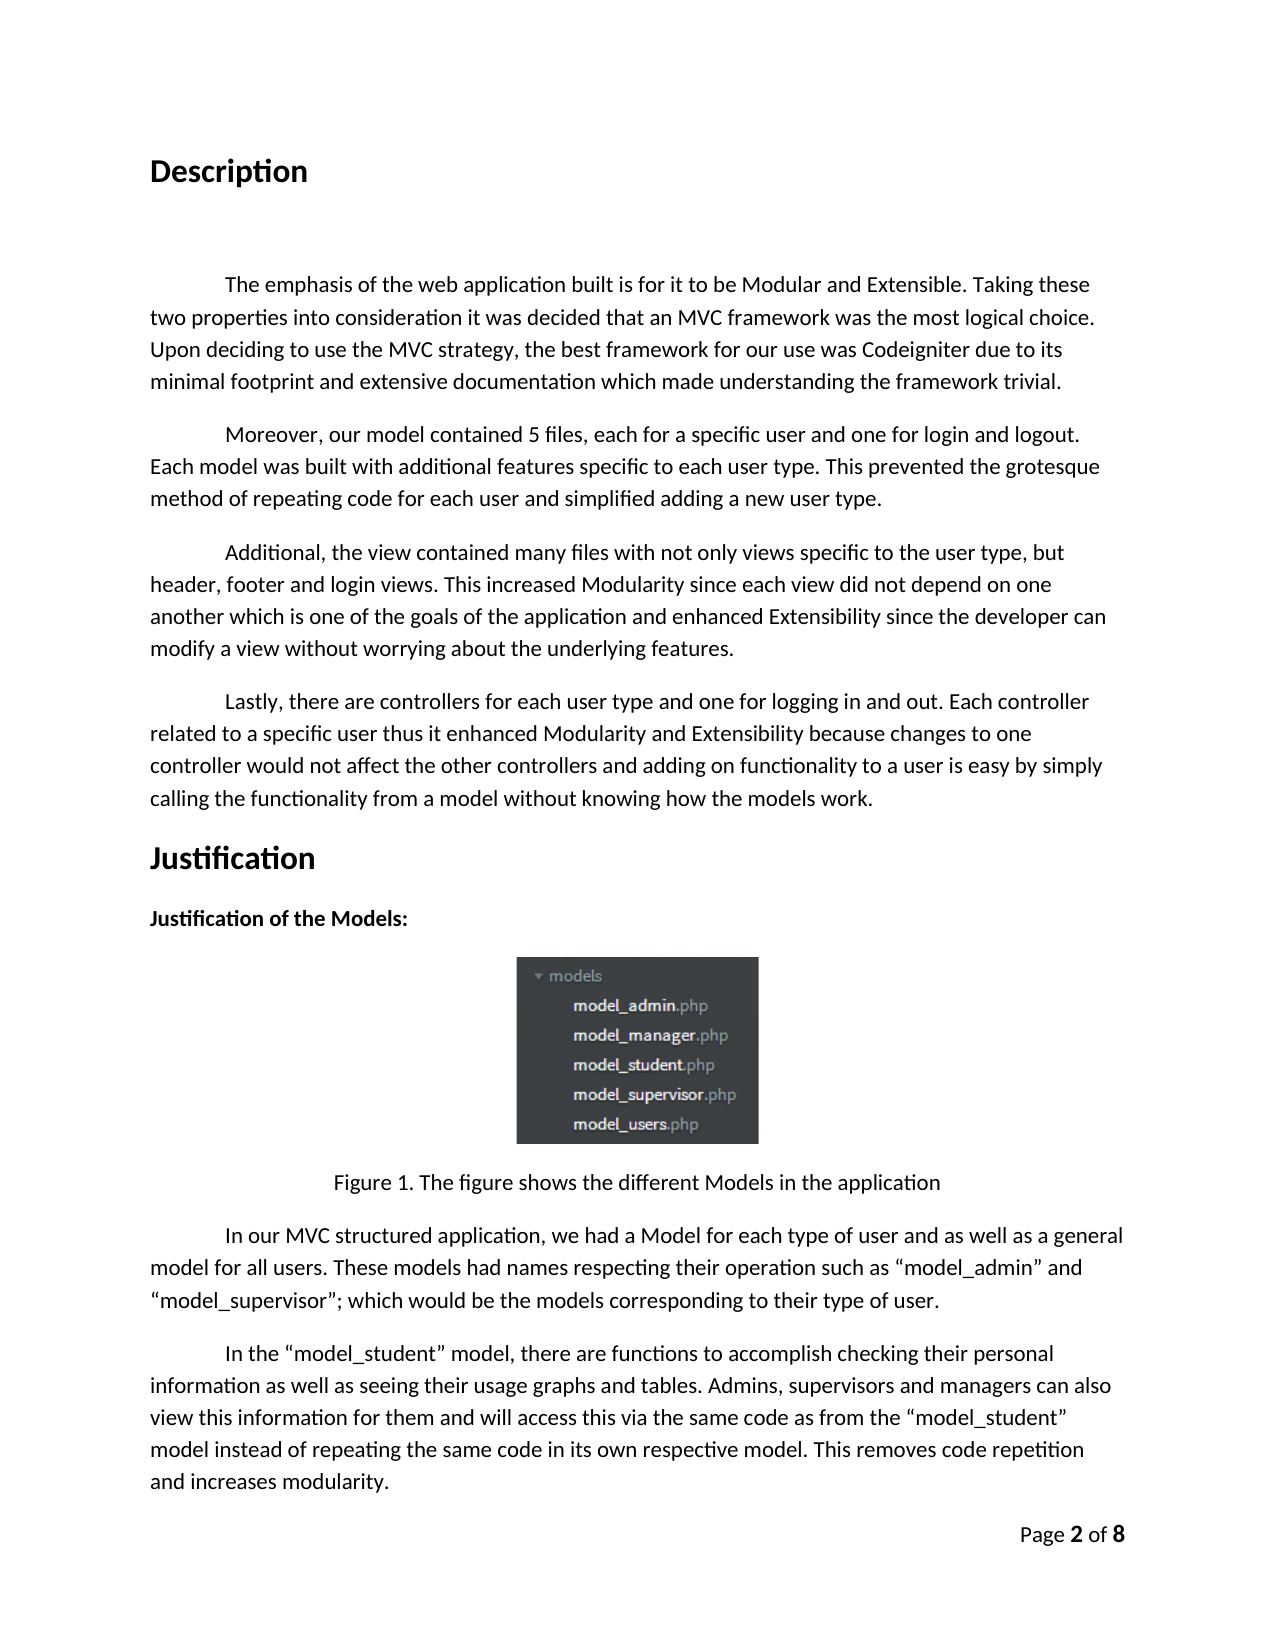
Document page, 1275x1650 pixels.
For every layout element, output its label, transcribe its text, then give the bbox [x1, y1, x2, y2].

text In the “model_student” model, there are functions to accomplish checking their personal information as well as seeing their usage graphs and tables. Admins, supervisors and managers can also view this information for them and will access this via the same code as from the “model_student” model instead of repeating the same code in its own respective model. This removes code repetition and increases modularity. [150, 1339, 1125, 1496]
text Description [150, 150, 1125, 191]
text Figure 1. The figure shows the different Models in the application [150, 1168, 1125, 1196]
text The emphasis of the web application built is for it to be Modular and Extensible. Taking these two properties into consideration it was decided that an MVC framework was the most logical choice. Upon deciding to use the MVC strategy, the best framework for our use was Codeigniter due to its minimal footprint and extensive documentation which made understanding the framework trivial. [150, 271, 1125, 395]
text In our MVC structured application, we had a Model for each type of user and as well as a general model for all users. These models had names respecting their operation such as “model_admin” and “model_supervisor”; which would be the models corresponding to their type of user. [150, 1221, 1125, 1314]
text Lastly, there are controllers for each user type and one for logging in and out. Each controller related to a specific user thus it enhanced Modularity and Extensibility because changes to one controller would not affect the other controllers and adding on functionality to a user is easy by simply calling the functionality from a model without knowing how the models work. [150, 687, 1125, 812]
text Justification [150, 837, 1125, 877]
picture [516, 957, 759, 1144]
text Additional, the view contained many files with not only views specific to the user type, but header, footer and login views. This increased Modularity since each view did not depend on one another which is one of the goals of the application and enhanced Extensibility since the developer can modify a view without worrying about the underlying features. [150, 538, 1125, 662]
text Moreover, our model contained 5 files, each for a specific user and one for login and logout. Each model was built with additional features specific to each user type. This prevented the grotesque method of repeating code for each user and simplified adding a new user type. [150, 420, 1125, 513]
text Justification of the Models: [150, 904, 1125, 932]
